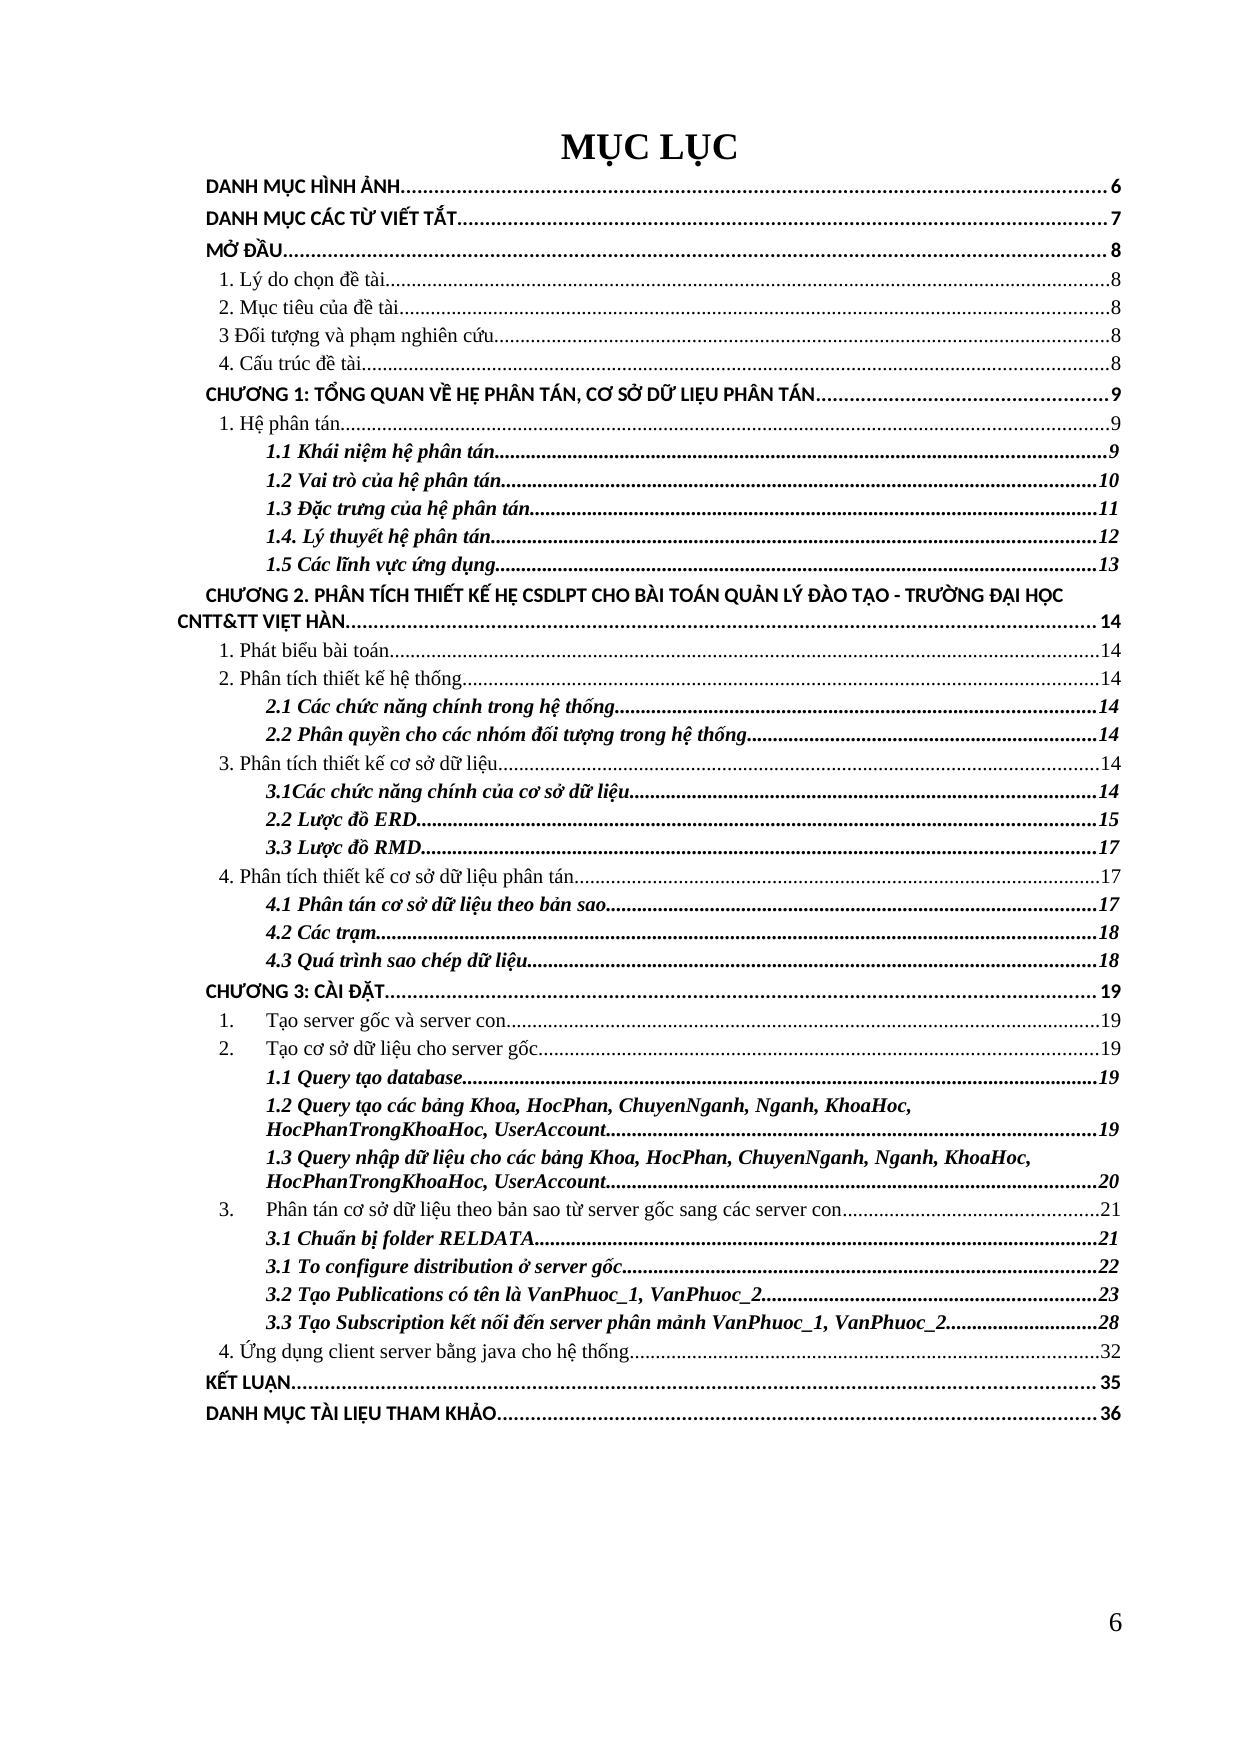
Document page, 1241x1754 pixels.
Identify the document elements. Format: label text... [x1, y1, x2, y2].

text MỤC LỤC [177, 124, 1122, 167]
